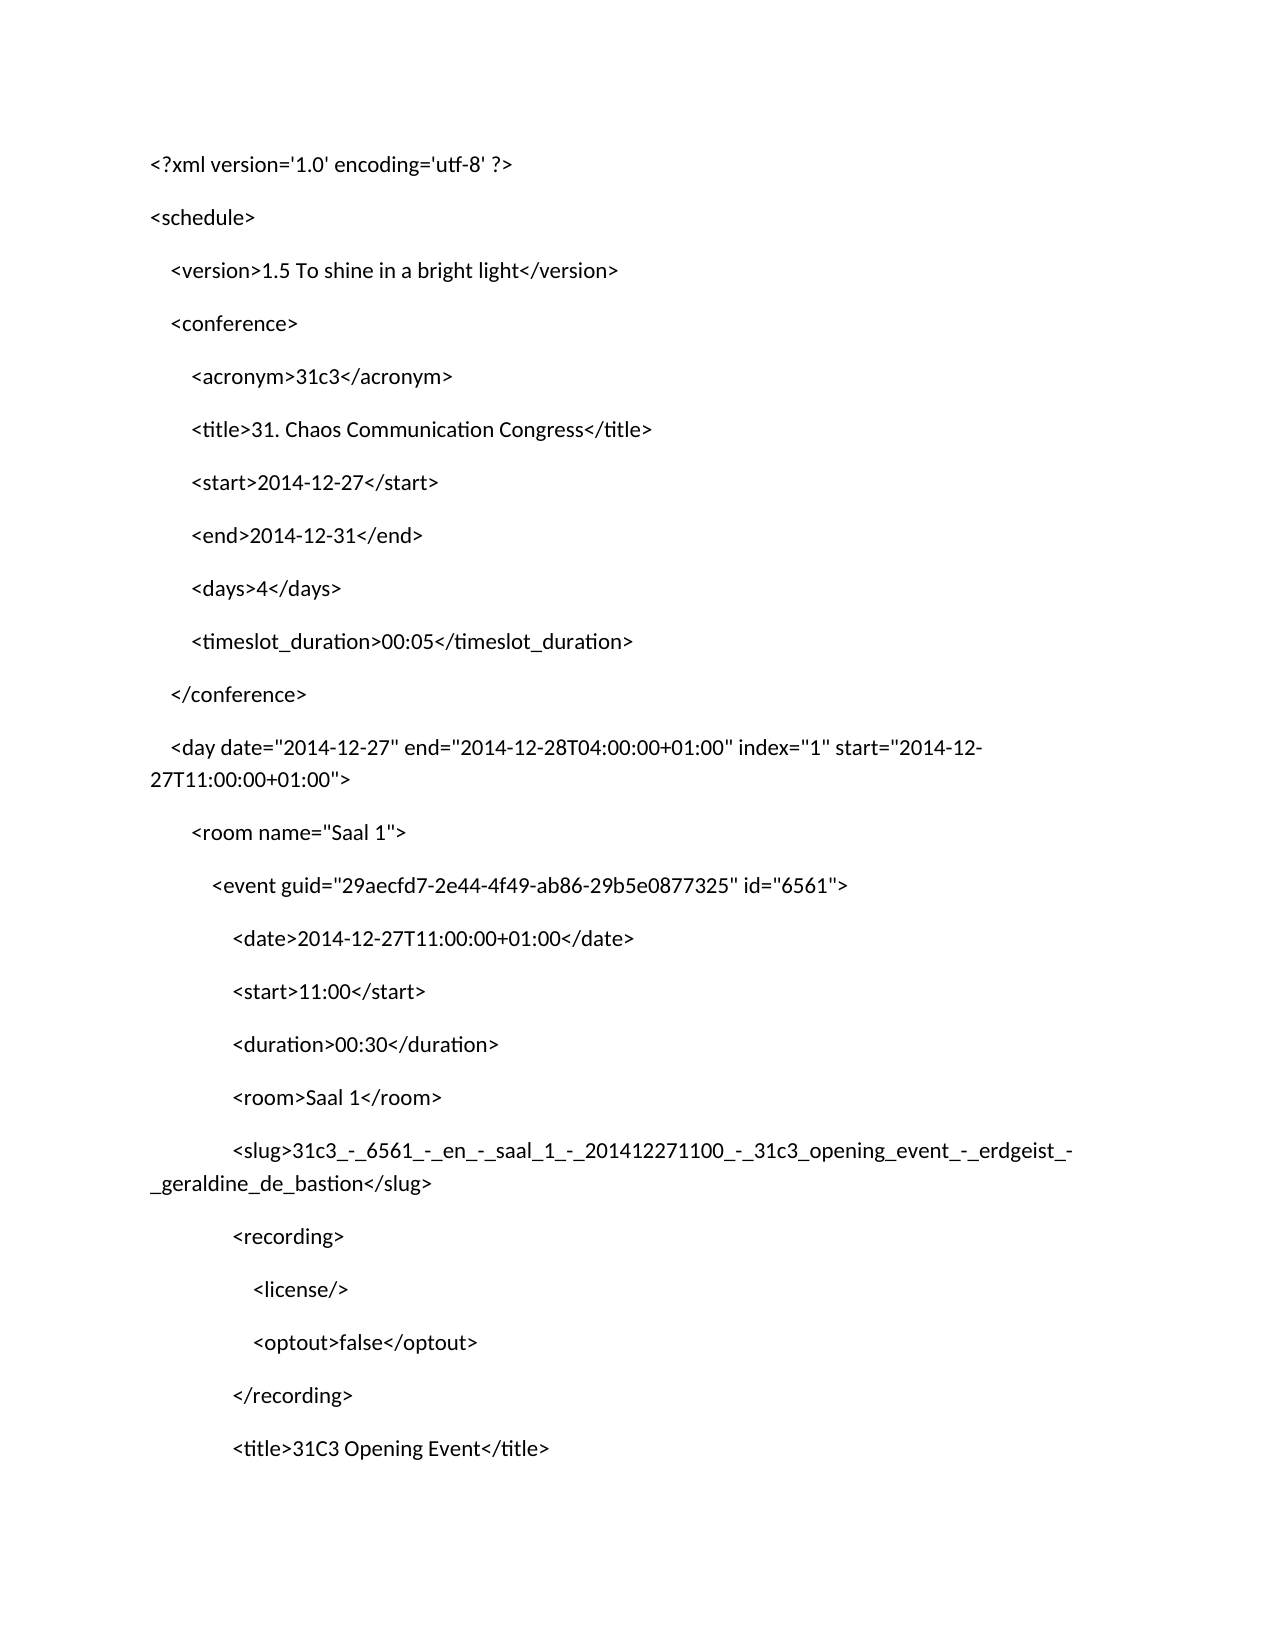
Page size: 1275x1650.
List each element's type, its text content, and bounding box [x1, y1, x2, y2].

text <room>Saal 1</room> [150, 1083, 1125, 1112]
text <slug>31c3_-_6561_-_en_-_saal_1_-_201412271100_-_31c3_opening_event_-_erdgeist_-_geraldine_de_bastion</slug> [150, 1137, 1125, 1197]
text </recording> [150, 1381, 1125, 1409]
text <conference> [150, 309, 1125, 337]
text <start>11:00</start> [150, 977, 1125, 1006]
text <version>1.5 To shine in a bright light</version> [150, 256, 1125, 284]
text <start>2014-12-27</start> [150, 468, 1125, 496]
text <room name="Saal 1"> [150, 818, 1125, 846]
text <timeslot_duration>00:05</timeslot_duration> [150, 627, 1125, 655]
text <title>31. Chaos Communication Congress</title> [150, 415, 1125, 443]
text <days>4</days> [150, 574, 1125, 602]
text <event guid="29aecfd7-2e44-4f49-ab86-29b5e0877325" id="6561"> [150, 871, 1125, 899]
text <schedule> [150, 203, 1125, 231]
text <optout>false</optout> [150, 1328, 1125, 1356]
text </conference> [150, 680, 1125, 708]
text <?xml version='1.0' encoding='utf-8' ?> [150, 150, 1125, 178]
text <date>2014-12-27T11:00:00+01:00</date> [150, 924, 1125, 952]
text <license/> [150, 1275, 1125, 1303]
text <recording> [150, 1222, 1125, 1250]
text <end>2014-12-31</end> [150, 521, 1125, 549]
text <duration>00:30</duration> [150, 1031, 1125, 1058]
text <title>31C3 Opening Event</title> [150, 1434, 1125, 1462]
text <day date="2014-12-27" end="2014-12-28T04:00:00+01:00" index="1" start="2014-12-27T11:00:00+01:00"> [150, 733, 1125, 793]
text <acronym>31c3</acronym> [150, 362, 1125, 390]
